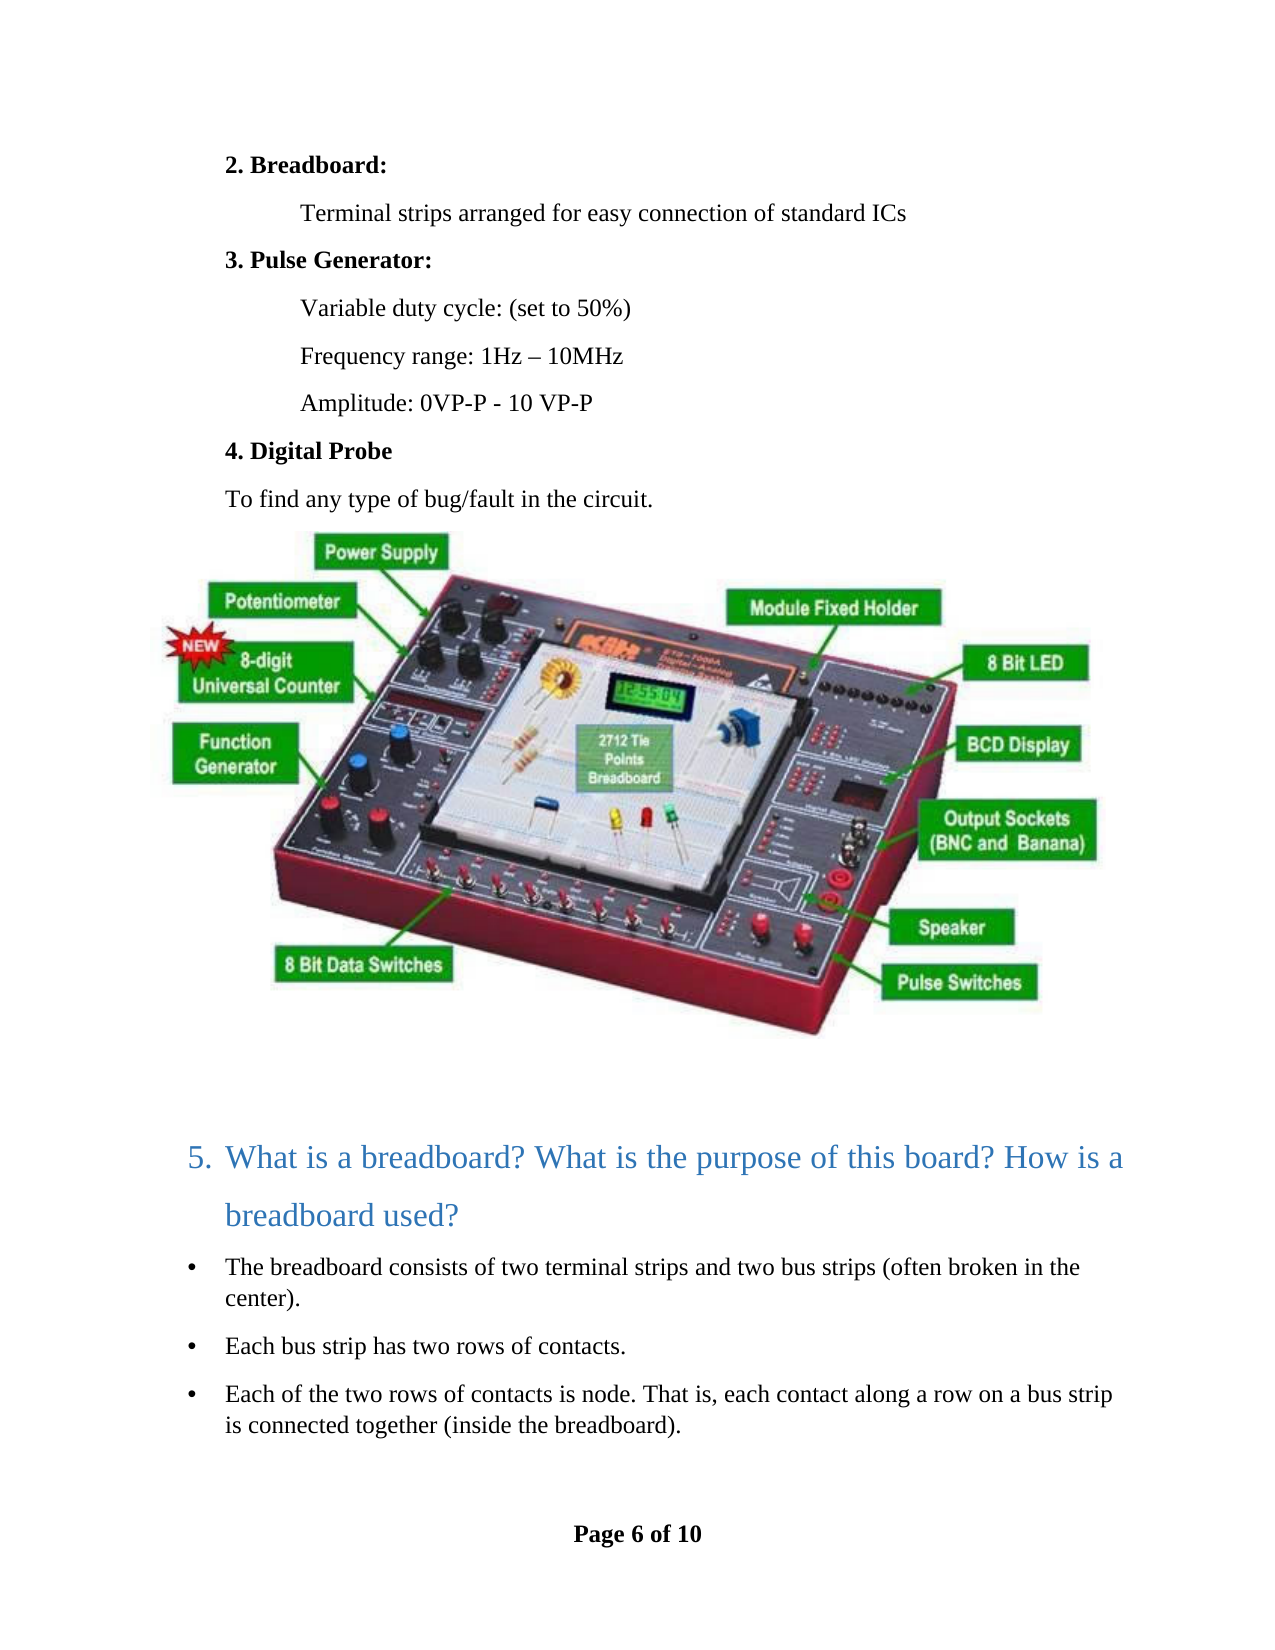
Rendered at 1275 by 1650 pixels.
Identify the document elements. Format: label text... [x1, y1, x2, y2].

text Amplitude: 0VP-P - 10 VP-P [300, 388, 1125, 417]
picture [150, 531, 1106, 1039]
list The breadboard consists of two terminal strips and two bus strips (often broken in the center). [187, 1252, 1125, 1312]
list Each bus strip has two rows of contacts. [187, 1331, 1125, 1360]
text Frequency range: 1Hz – 10MHz [300, 341, 1125, 369]
text 3. Pulse Generator: [225, 245, 1125, 274]
text 4. Digital Probe [225, 436, 1125, 465]
subtitle What is a breadboard? What is the purpose of this board? How is a breadboard used? [187, 1137, 1125, 1233]
text To find any type of bug/fault in the circuit. [225, 484, 1125, 513]
list Each of the two rows of contacts is node. That is, each contact along a row on a bus strip is connected together (inside the breadboard). [187, 1379, 1125, 1439]
text Terminal strips arranged for easy connection of standard ICs [300, 198, 1125, 226]
text 2. Breadboard: [225, 150, 1125, 179]
text Variable duty cycle: (set to 50%) [300, 293, 1125, 322]
